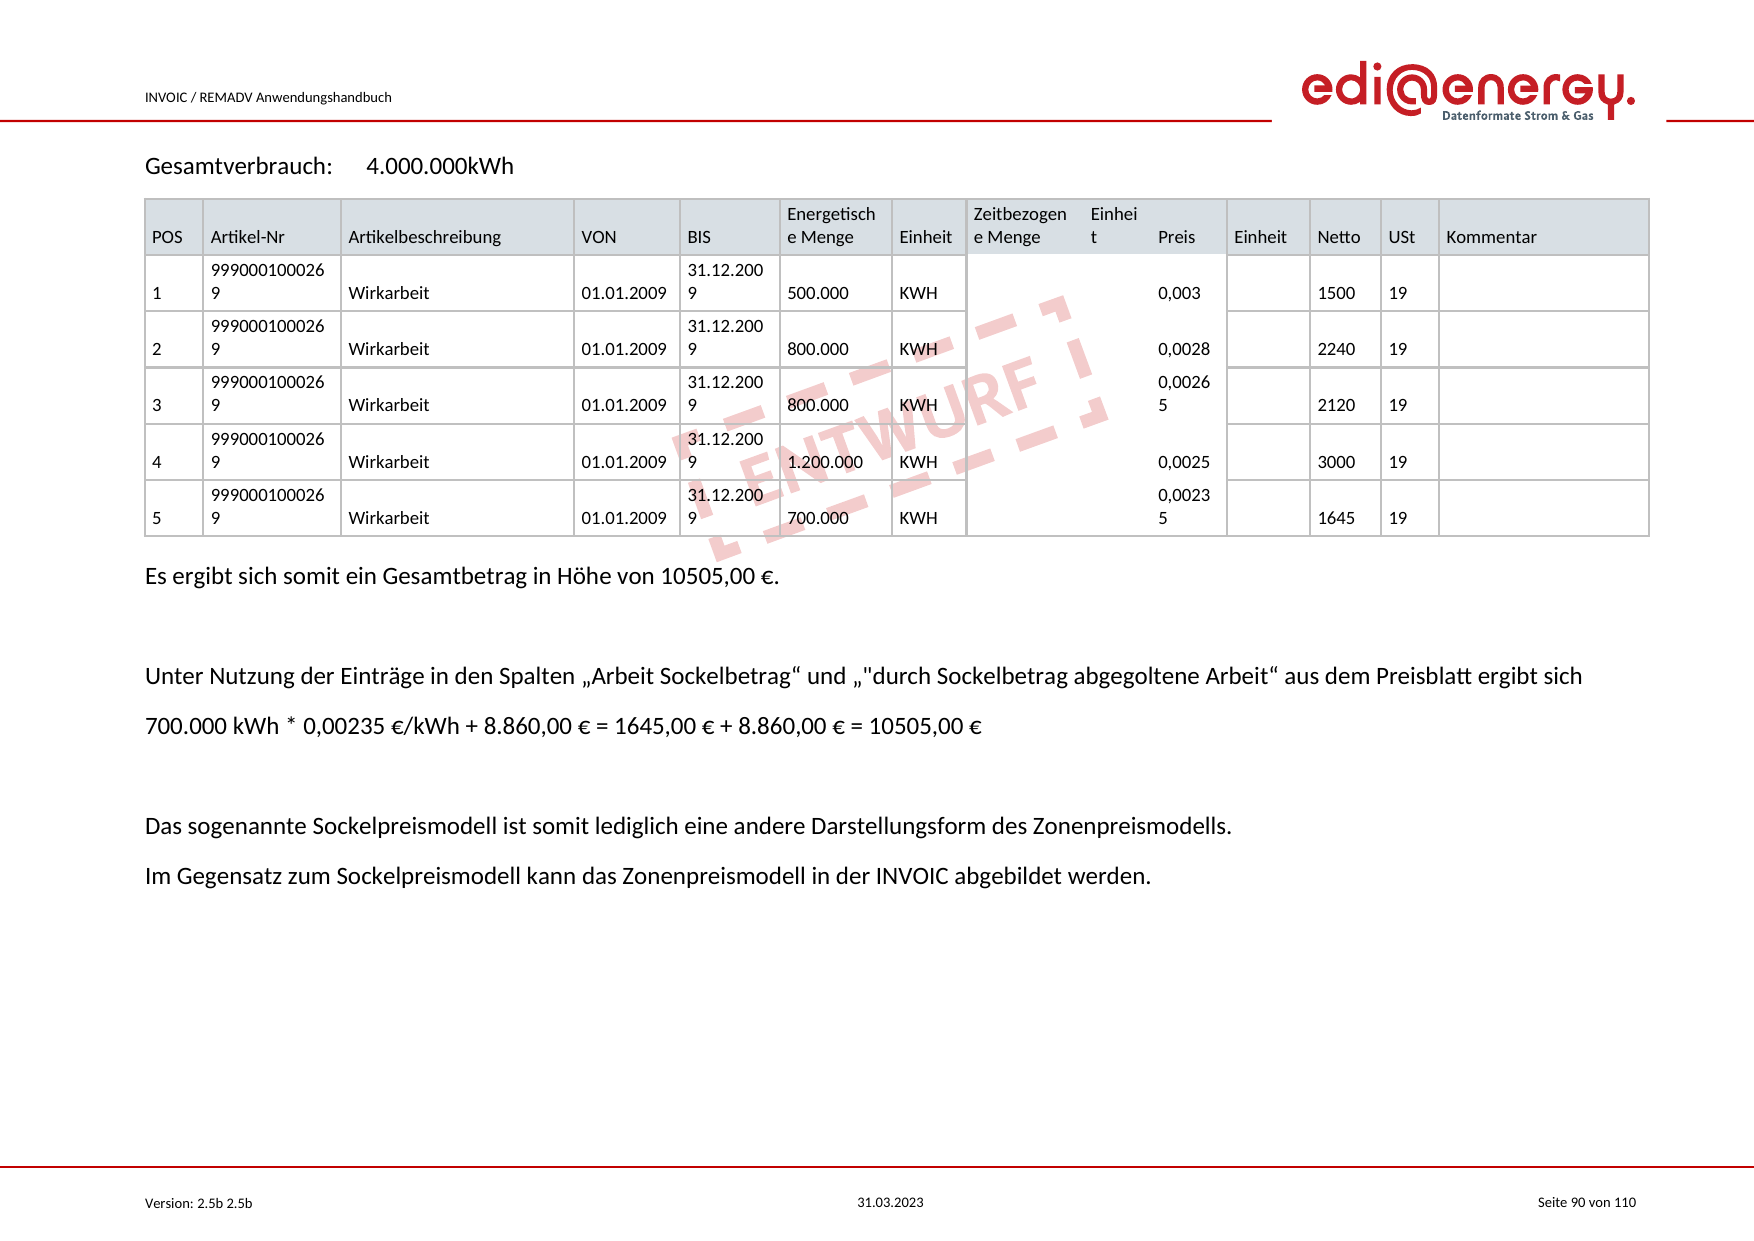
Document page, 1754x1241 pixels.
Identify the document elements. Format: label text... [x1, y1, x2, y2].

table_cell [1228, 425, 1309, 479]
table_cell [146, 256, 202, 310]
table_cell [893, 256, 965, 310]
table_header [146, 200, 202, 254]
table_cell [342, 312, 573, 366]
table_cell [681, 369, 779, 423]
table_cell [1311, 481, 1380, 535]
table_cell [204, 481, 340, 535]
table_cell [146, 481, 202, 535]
text Das sogenannte Sockelpreismodell ist somit lediglich eine andere Darstellungsform des Zonenpreismodells. [145, 808, 1636, 841]
text 700.000 kWh * 0,00235 €/kWh + 8.860,00 € = 1645,00 € + 8.860,00 € = 10505,00 € [145, 708, 1636, 741]
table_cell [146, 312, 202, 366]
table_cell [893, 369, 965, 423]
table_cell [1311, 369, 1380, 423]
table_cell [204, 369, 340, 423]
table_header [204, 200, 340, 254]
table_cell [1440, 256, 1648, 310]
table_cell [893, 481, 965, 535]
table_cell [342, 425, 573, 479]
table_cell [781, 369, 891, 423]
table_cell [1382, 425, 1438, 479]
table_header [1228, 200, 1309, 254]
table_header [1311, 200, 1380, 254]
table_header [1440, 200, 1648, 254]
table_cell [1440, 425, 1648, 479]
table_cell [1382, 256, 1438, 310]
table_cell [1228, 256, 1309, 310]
text Gesamtverbrauch: 4.000.000kWh [145, 148, 1636, 181]
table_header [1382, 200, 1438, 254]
text Es ergibt sich somit ein Gesamtbetrag in Höhe von 10505,00 €. [145, 558, 1636, 591]
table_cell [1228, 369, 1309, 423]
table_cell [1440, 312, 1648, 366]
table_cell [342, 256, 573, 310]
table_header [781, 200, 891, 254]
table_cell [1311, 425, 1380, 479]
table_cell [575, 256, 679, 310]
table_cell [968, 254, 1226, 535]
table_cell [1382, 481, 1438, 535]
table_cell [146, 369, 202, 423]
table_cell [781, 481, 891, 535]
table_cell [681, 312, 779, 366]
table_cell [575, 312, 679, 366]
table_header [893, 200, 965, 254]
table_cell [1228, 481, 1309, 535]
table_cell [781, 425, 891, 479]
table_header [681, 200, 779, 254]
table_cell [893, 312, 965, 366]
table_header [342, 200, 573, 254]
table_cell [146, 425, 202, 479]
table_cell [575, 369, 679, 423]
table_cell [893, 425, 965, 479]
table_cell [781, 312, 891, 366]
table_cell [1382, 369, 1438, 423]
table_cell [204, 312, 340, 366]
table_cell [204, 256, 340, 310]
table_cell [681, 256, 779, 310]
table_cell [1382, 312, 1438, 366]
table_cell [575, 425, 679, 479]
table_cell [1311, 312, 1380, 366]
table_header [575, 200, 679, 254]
text Im Gegensatz zum Sockelpreismodell kann das Zonenpreismodell in der INVOIC abgebildet werden. [145, 858, 1636, 891]
text Unter Nutzung der Einträge in den Spalten „Arbeit Sockelbetrag“ und „"durch Sockelbetrag abgegoltene Arbeit“ aus dem Preisblatt ergibt sich [145, 658, 1636, 691]
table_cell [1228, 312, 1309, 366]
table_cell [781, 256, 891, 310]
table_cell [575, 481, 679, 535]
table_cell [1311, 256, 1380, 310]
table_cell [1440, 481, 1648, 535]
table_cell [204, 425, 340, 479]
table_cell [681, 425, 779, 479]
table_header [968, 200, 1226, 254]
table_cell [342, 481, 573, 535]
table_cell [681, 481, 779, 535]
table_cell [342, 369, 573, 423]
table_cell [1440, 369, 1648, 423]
